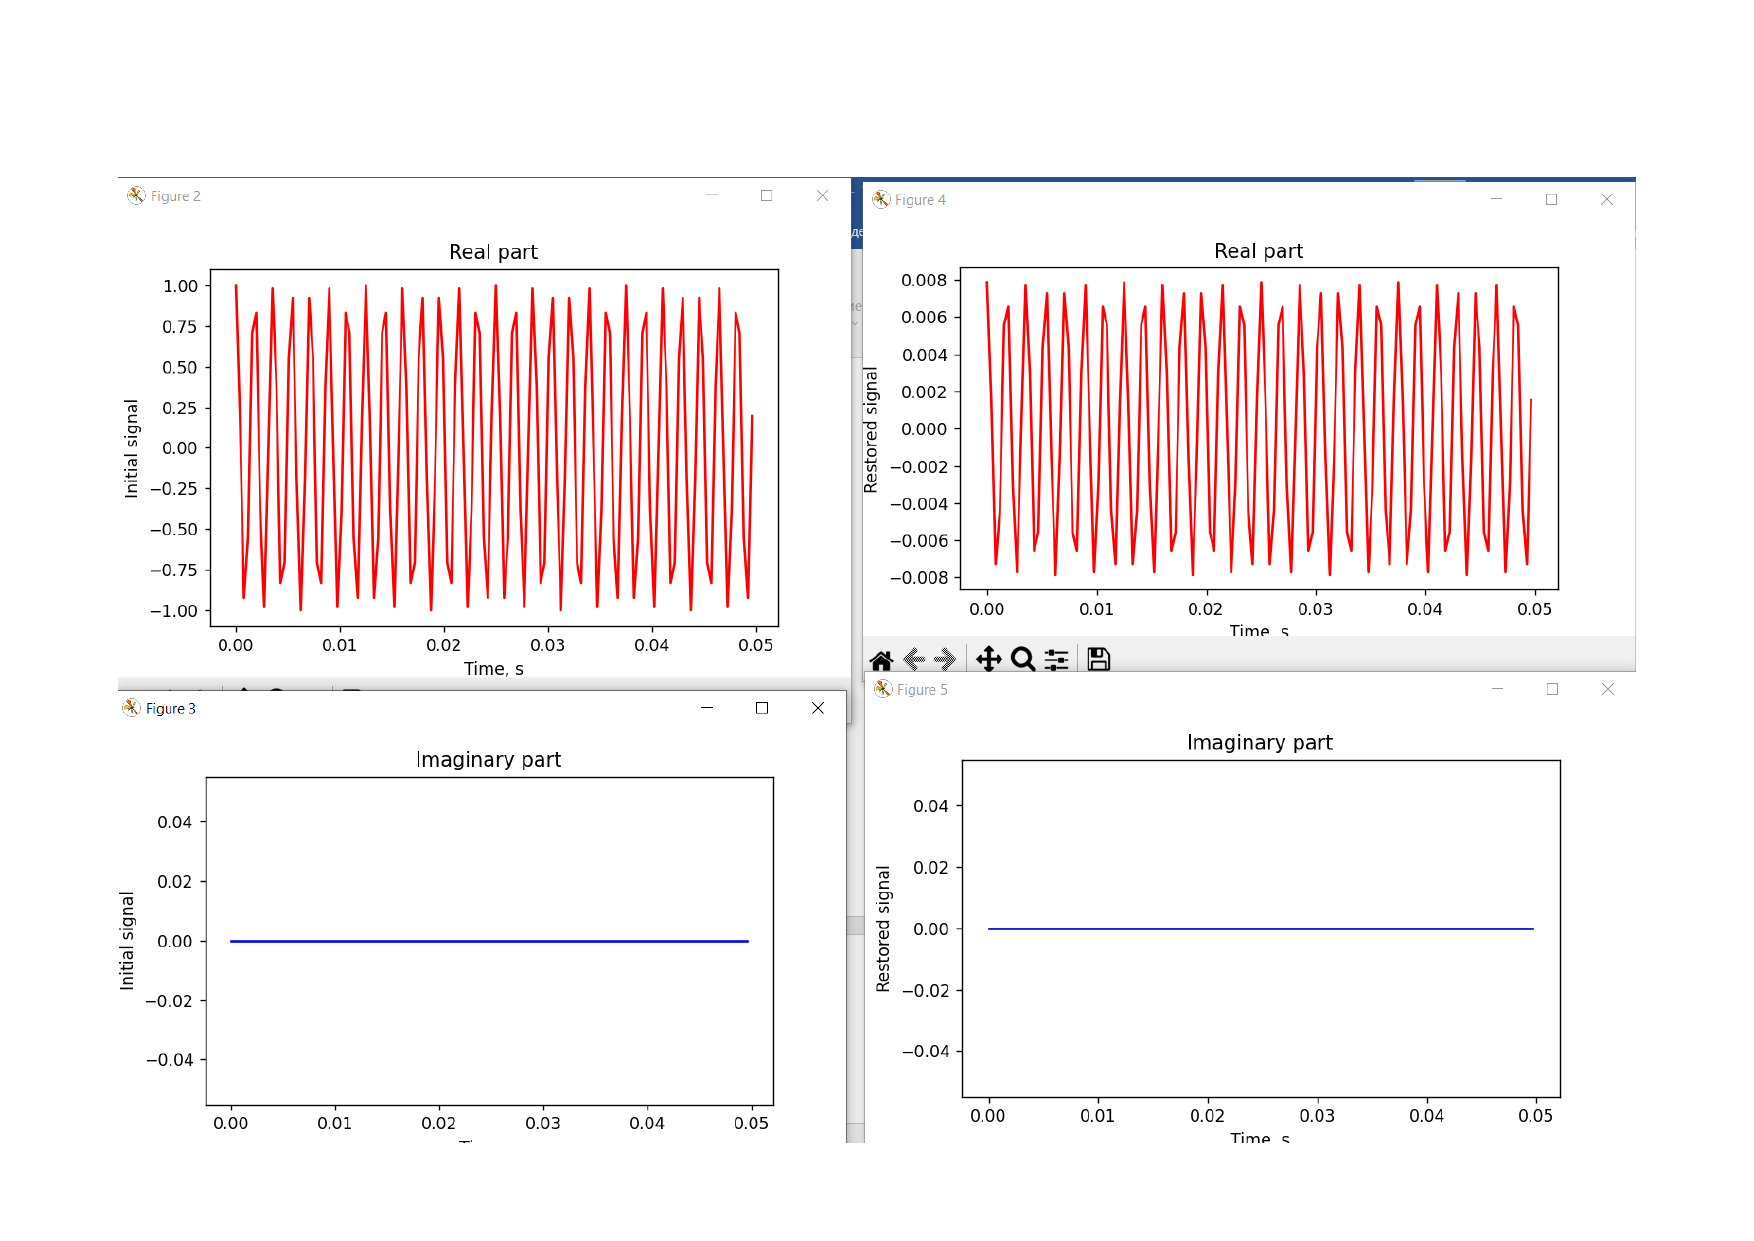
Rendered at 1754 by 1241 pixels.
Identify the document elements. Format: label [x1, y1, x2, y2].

picture [118, 177, 1636, 1143]
